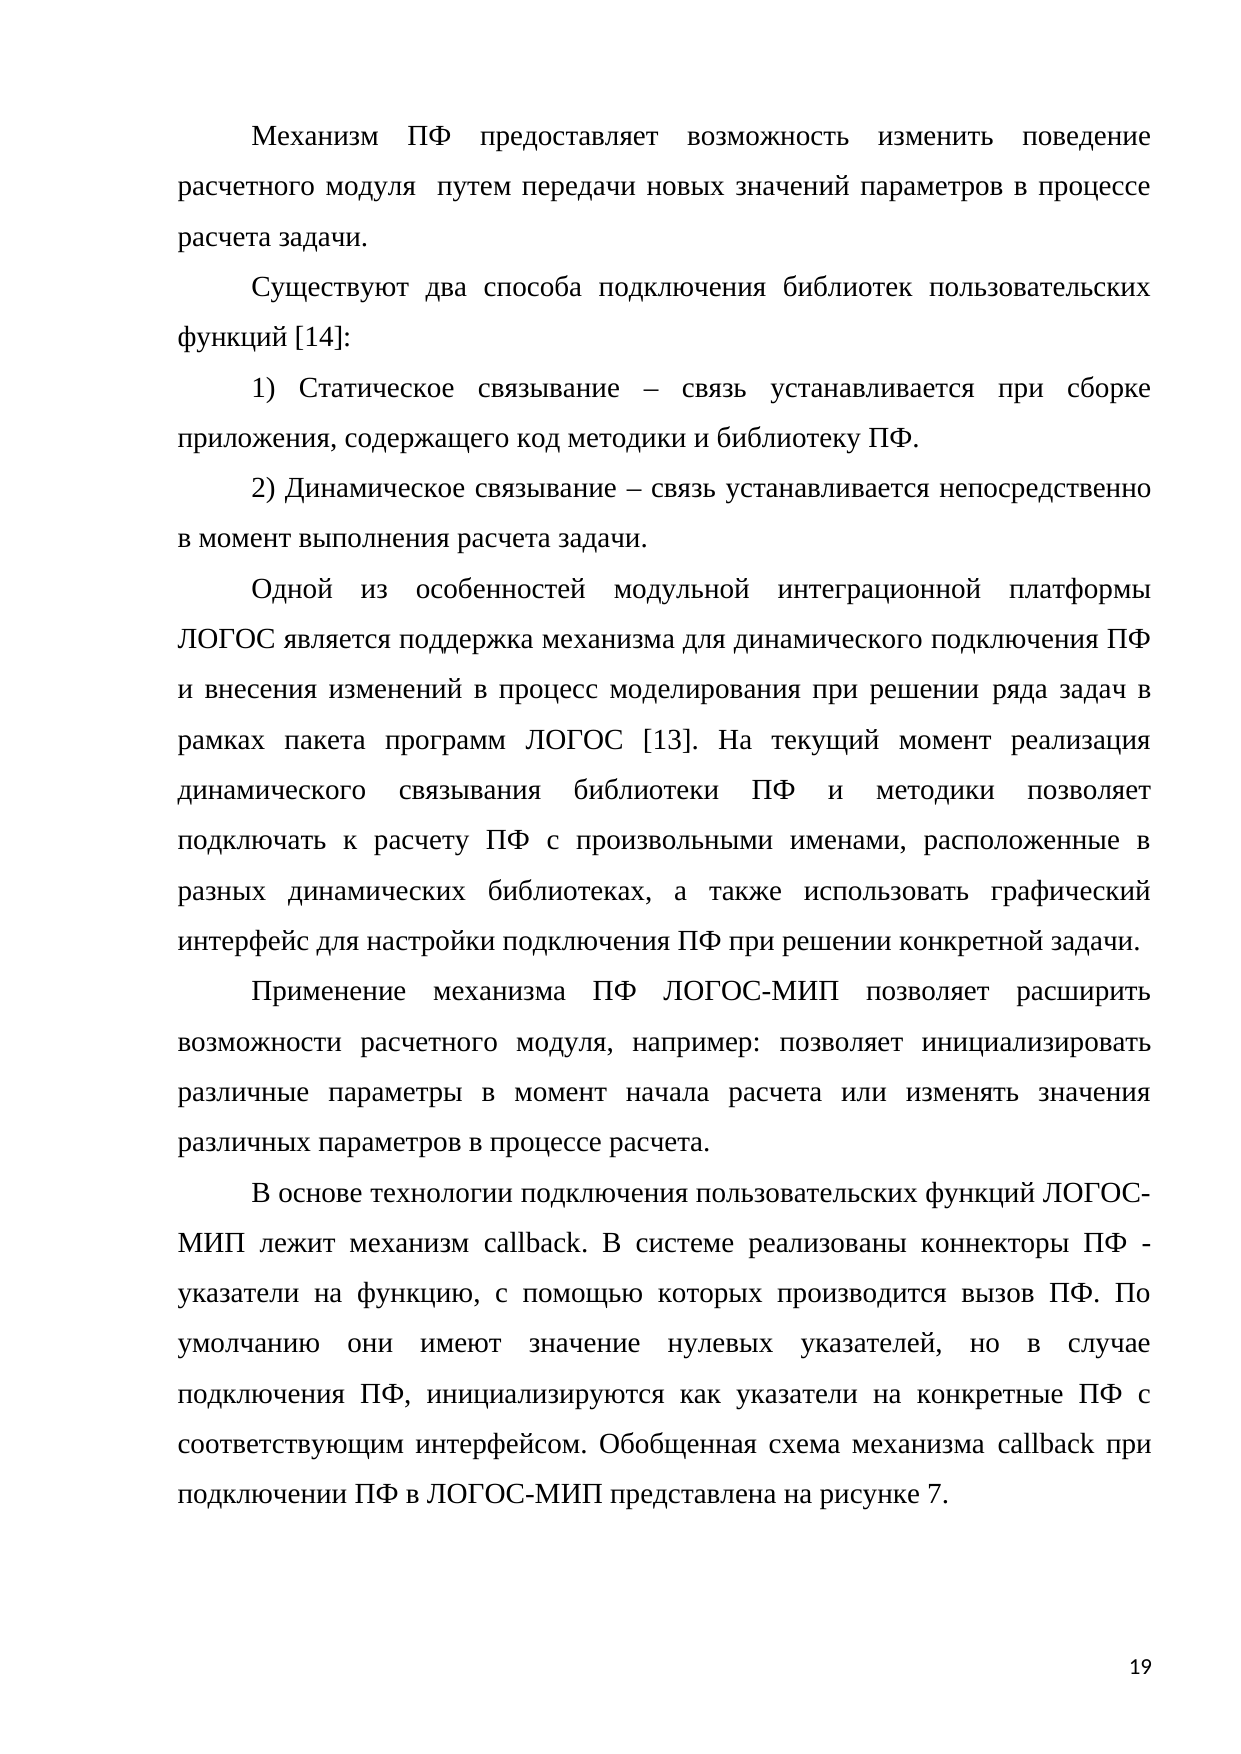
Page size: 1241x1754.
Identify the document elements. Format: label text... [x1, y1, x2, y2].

list 1) Статическое связывание – связь устанавливается при сборке приложения, содержащего код методики и библиотеку ПФ. [177, 370, 1152, 453]
text Одной из особенностей модульной интеграционной платформы ЛОГОС является поддержка механизма для динамического подключения ПФ и внесения изменений в процесс моделирования при решении ряда задач в рамках пакета программ ЛОГОС [13]. На текущий момент реализация динамического связывания библиотеки ПФ и методики позволяет подключать к расчету ПФ с произвольными именами, расположенные в разных динамических библиотеках, а также использовать графический интерфейс для настройки подключения ПФ при решении конкретной задачи. [177, 571, 1152, 957]
list 2) Динамическое связывание – связь устанавливается непосредственно в момент выполнения расчета задачи. [177, 470, 1152, 554]
text Существуют два способа подключения библиотек пользовательских функций [14]: [177, 269, 1152, 353]
list В основе технологии подключения пользовательских функций ЛОГОС-МИП лежит механизм callback. В системе реализованы коннекторы ПФ - указатели на функцию, с помощью которых производится вызов ПФ. По умолчанию они имеют значение нулевых указателей, но в случае подключения ПФ, инициализируются как указатели на конкретные ПФ с соответствующим интерфейсом. Обобщенная схема механизма callback при подключении ПФ в ЛОГОС-МИП представлена на рисунке 7. [177, 1175, 1152, 1510]
text Применение механизма ПФ ЛОГОС-МИП позволяет расширить возможности расчетного модуля, например: позволяет инициализировать различные параметры в момент начала расчета или изменять значения различных параметров в процессе расчета. [177, 973, 1152, 1158]
text Механизм ПФ предоставляет возможность изменить поведение расчетного модуля путем передачи новых значений параметров в процессе расчета задачи. [177, 118, 1152, 252]
